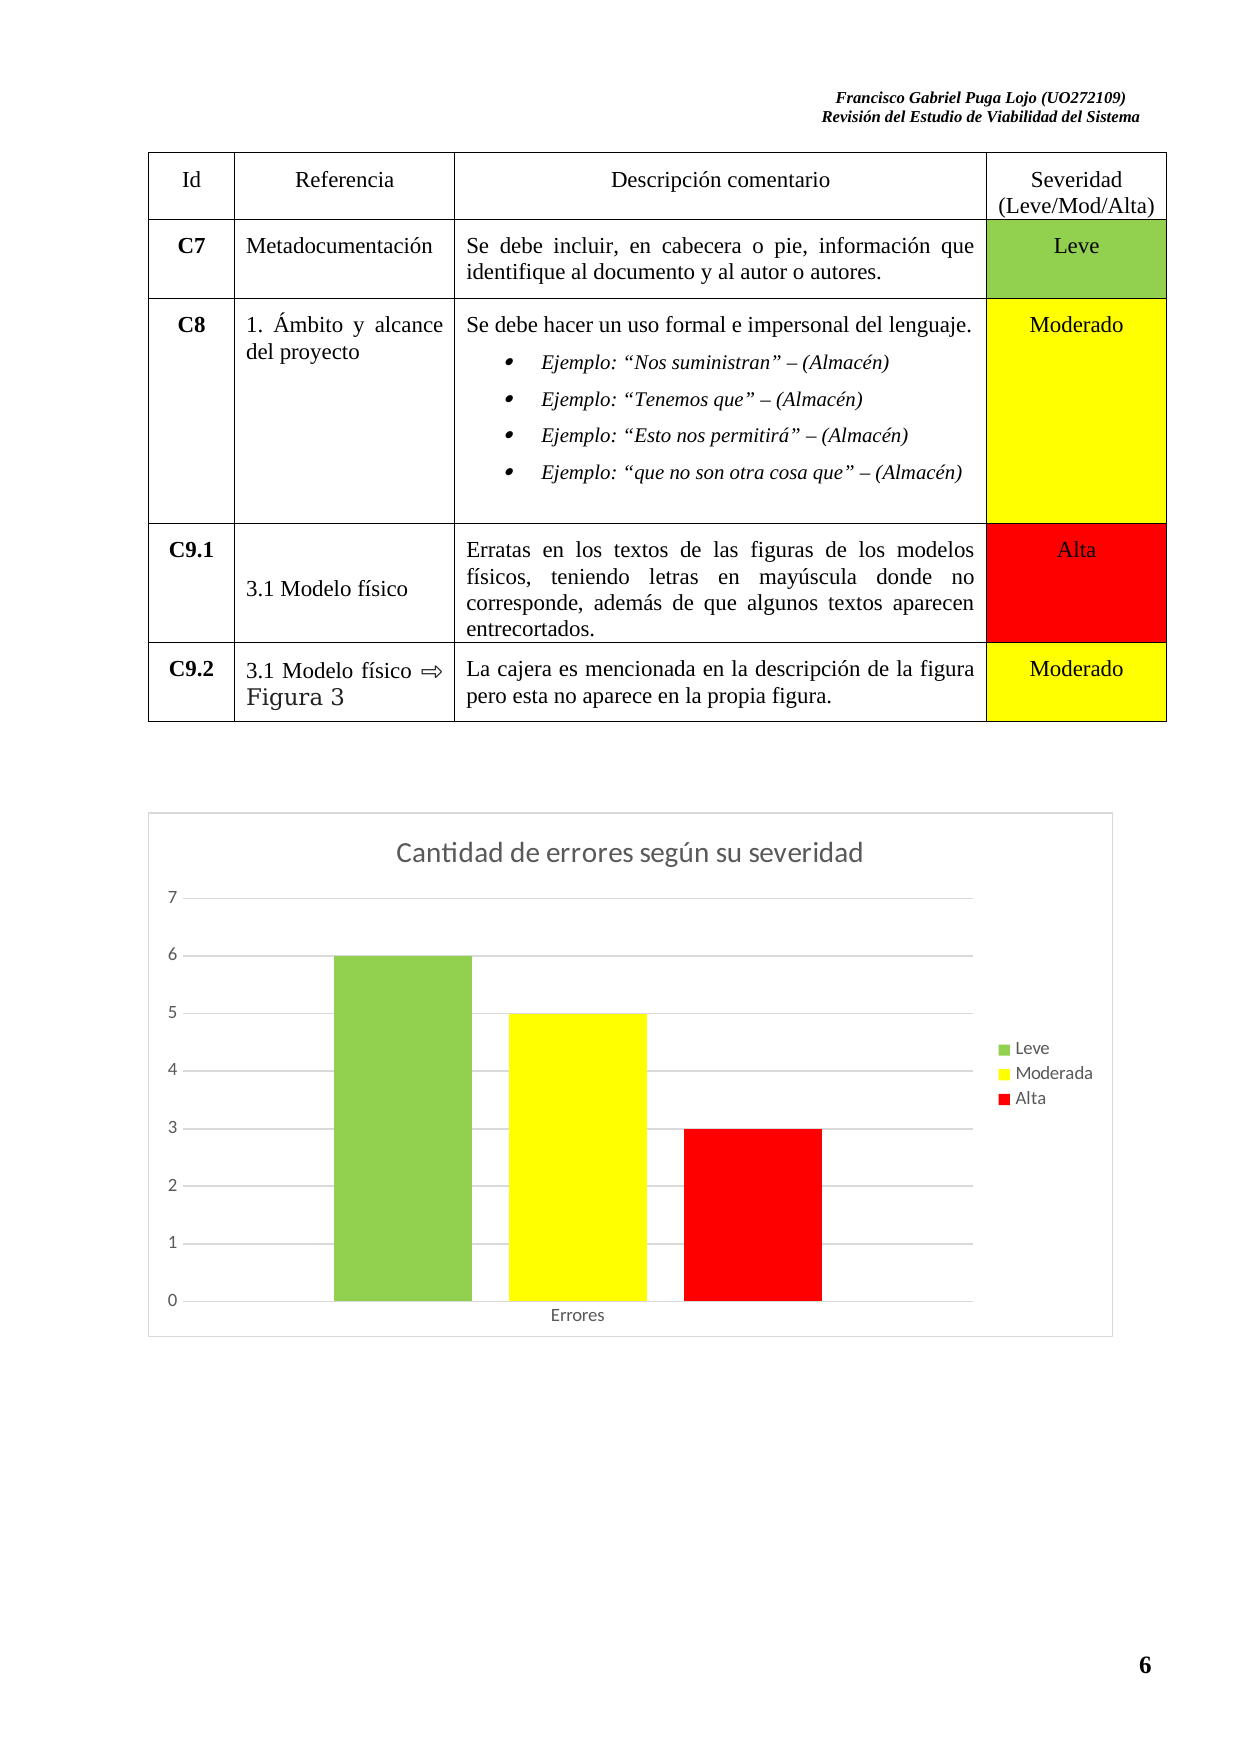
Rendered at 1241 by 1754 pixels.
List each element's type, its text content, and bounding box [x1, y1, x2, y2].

table_cell Alta [987, 524, 1166, 642]
table_header Referencia [235, 153, 454, 218]
table_cell 1. Ámbito y alcance del proyecto [235, 299, 454, 523]
table_cell La cajera es mencionada en la descripción de la figura pero esta no aparece en la propia figura. [455, 643, 986, 721]
table_cell Se debe hacer un uso formal e impersonal del lenguaje. Ejemplo: “Nos suministran” – (Almacén) Ejemplo: “Tenemos que” – (Almacén) Ejemplo: “Esto nos permitirá” – (Almacén) Ejemplo: “que no son otra cosa que” – (Almacén) [455, 299, 986, 523]
table_cell C9.1 [149, 524, 234, 642]
table_cell Moderado [987, 299, 1166, 523]
table_cell Metadocumentación [235, 220, 454, 298]
table_cell Erratas en los textos de las figuras de los modelos físicos, teniendo letras en mayúscula donde no corresponde, además de que algunos textos aparecen entrecortados. [455, 524, 986, 642]
table_cell Leve [987, 220, 1166, 298]
table_cell 3.1 Modelo físico [235, 524, 454, 642]
table_header Descripción comentario [455, 153, 986, 218]
table_cell C9.2 [149, 643, 234, 721]
table_header Severidad (Leve/Mod/Alta) [987, 153, 1166, 218]
table_header Id [149, 153, 234, 218]
table_cell Se debe incluir, en cabecera o pie, información que identifique al documento y al autor o autores. [455, 220, 986, 298]
table_cell C7 [149, 220, 234, 298]
table_cell 3.1 Modelo físico ⇨ Figura 3 [235, 643, 454, 721]
table_cell C8 [149, 299, 234, 523]
table_cell Moderado [987, 643, 1166, 721]
